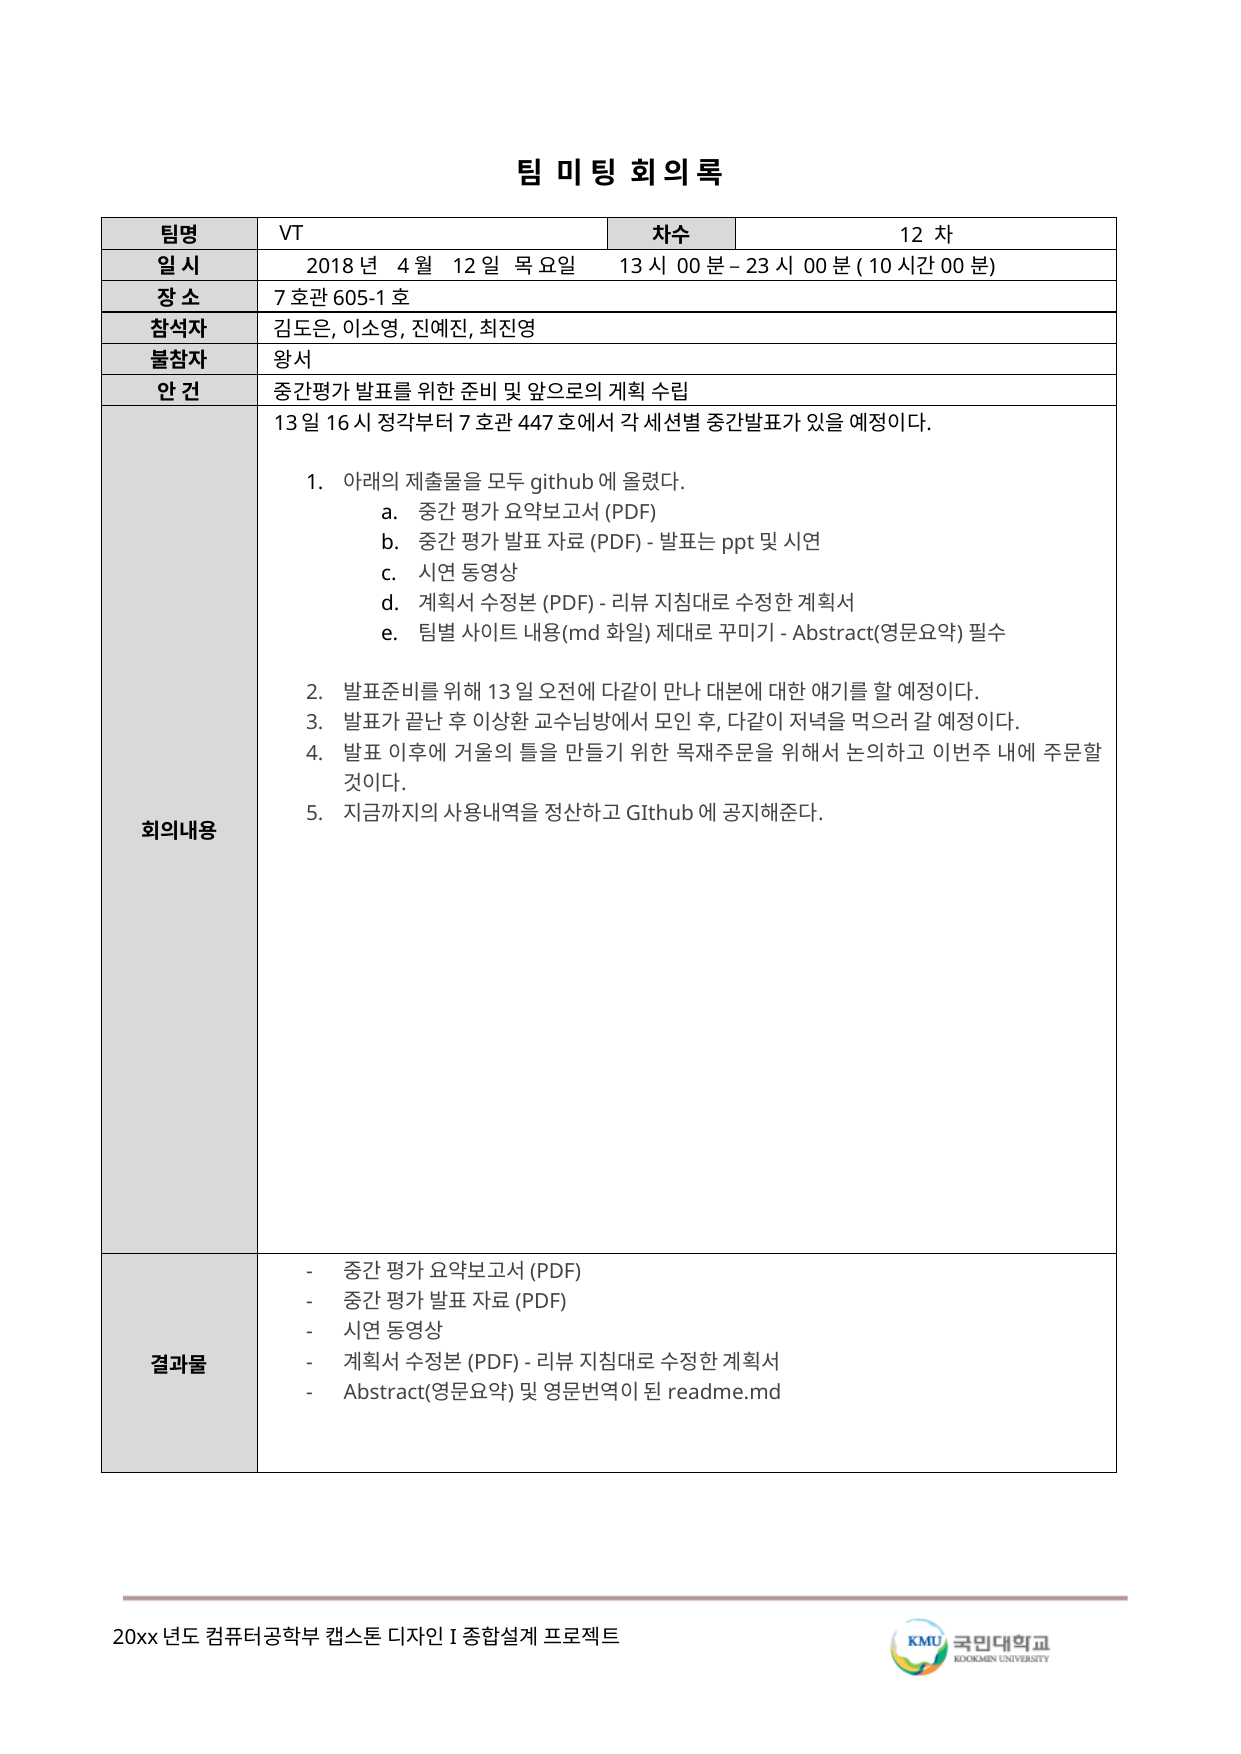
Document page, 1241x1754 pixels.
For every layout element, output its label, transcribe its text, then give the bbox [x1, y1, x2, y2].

table_cell 13일 16시 정각부터 7호관 447호에서 각 세션별 중간발표가 있을 예정이다. 아래의 제출물을 모두 github에 올렸다. 중간 평가 요약보고서 (PDF) 중간 평가 발표 자료 (PDF) - 발표는 ppt 및 시연 시연 동영상 계획서 수정본 (PDF) - 리뷰 지침대로 수정한 계획서 팀별 사이트 내용(md 화일) 제대로 꾸미기 - Abstract(영문요약) 필수 발표준비를 위해 13일 오전에 다같이 만나 대본에 대한 얘기를 할 예정이다. 발표가 끝난 후 이상환 교수님방에서 모인 후, 다같이 저녁을 먹으러 갈 예정이다. 발표 이후에 거울의 틀을 만들기 위한 목재주문을 위해서 논의하고 이번주 내에 주문할 것이다. 지금까지의 사용내역을 정산하고 GIthub에 공지해준다. [258, 406, 1116, 1253]
text 팀 미 팅 회 의 록 [112, 150, 1128, 192]
picture [123, 1591, 1128, 1610]
table_cell 김도은, 이소영, 진예진, 최진영 [258, 313, 1116, 343]
table_cell 회의내용 [102, 406, 257, 1253]
table_header 12 차 [736, 218, 1116, 249]
table_cell 중간평가 발표를 위한 준비 및 앞으로의 게획 수립 [258, 375, 1116, 405]
table_cell 안 건 [102, 375, 257, 405]
table_cell 참석자 [102, 313, 257, 343]
table_cell 7호관 605-1호 [258, 281, 1116, 311]
table_header 팀명 [102, 218, 257, 249]
picture [881, 1615, 1061, 1681]
table_cell 불참자 [102, 344, 257, 374]
table_cell 결과물 [102, 1254, 257, 1472]
table_cell 일 시 [102, 250, 257, 280]
table_cell 장 소 [102, 281, 257, 311]
table_cell 왕서 [258, 344, 1116, 374]
table_header VT [258, 218, 607, 249]
table_cell 2018 년 4 월 12 일 목 요일 13 시 00 분 – 23 시 00 분 ( 10 시간 00 분) [258, 250, 1116, 280]
table_cell 중간 평가 요약보고서 (PDF) 중간 평가 발표 자료 (PDF) 시연 동영상 계획서 수정본 (PDF) - 리뷰 지침대로 수정한 계획서 Abstract(영문요약) 및 영문번역이 된 readme.md [258, 1254, 1116, 1472]
table_header 차수 [608, 218, 735, 249]
